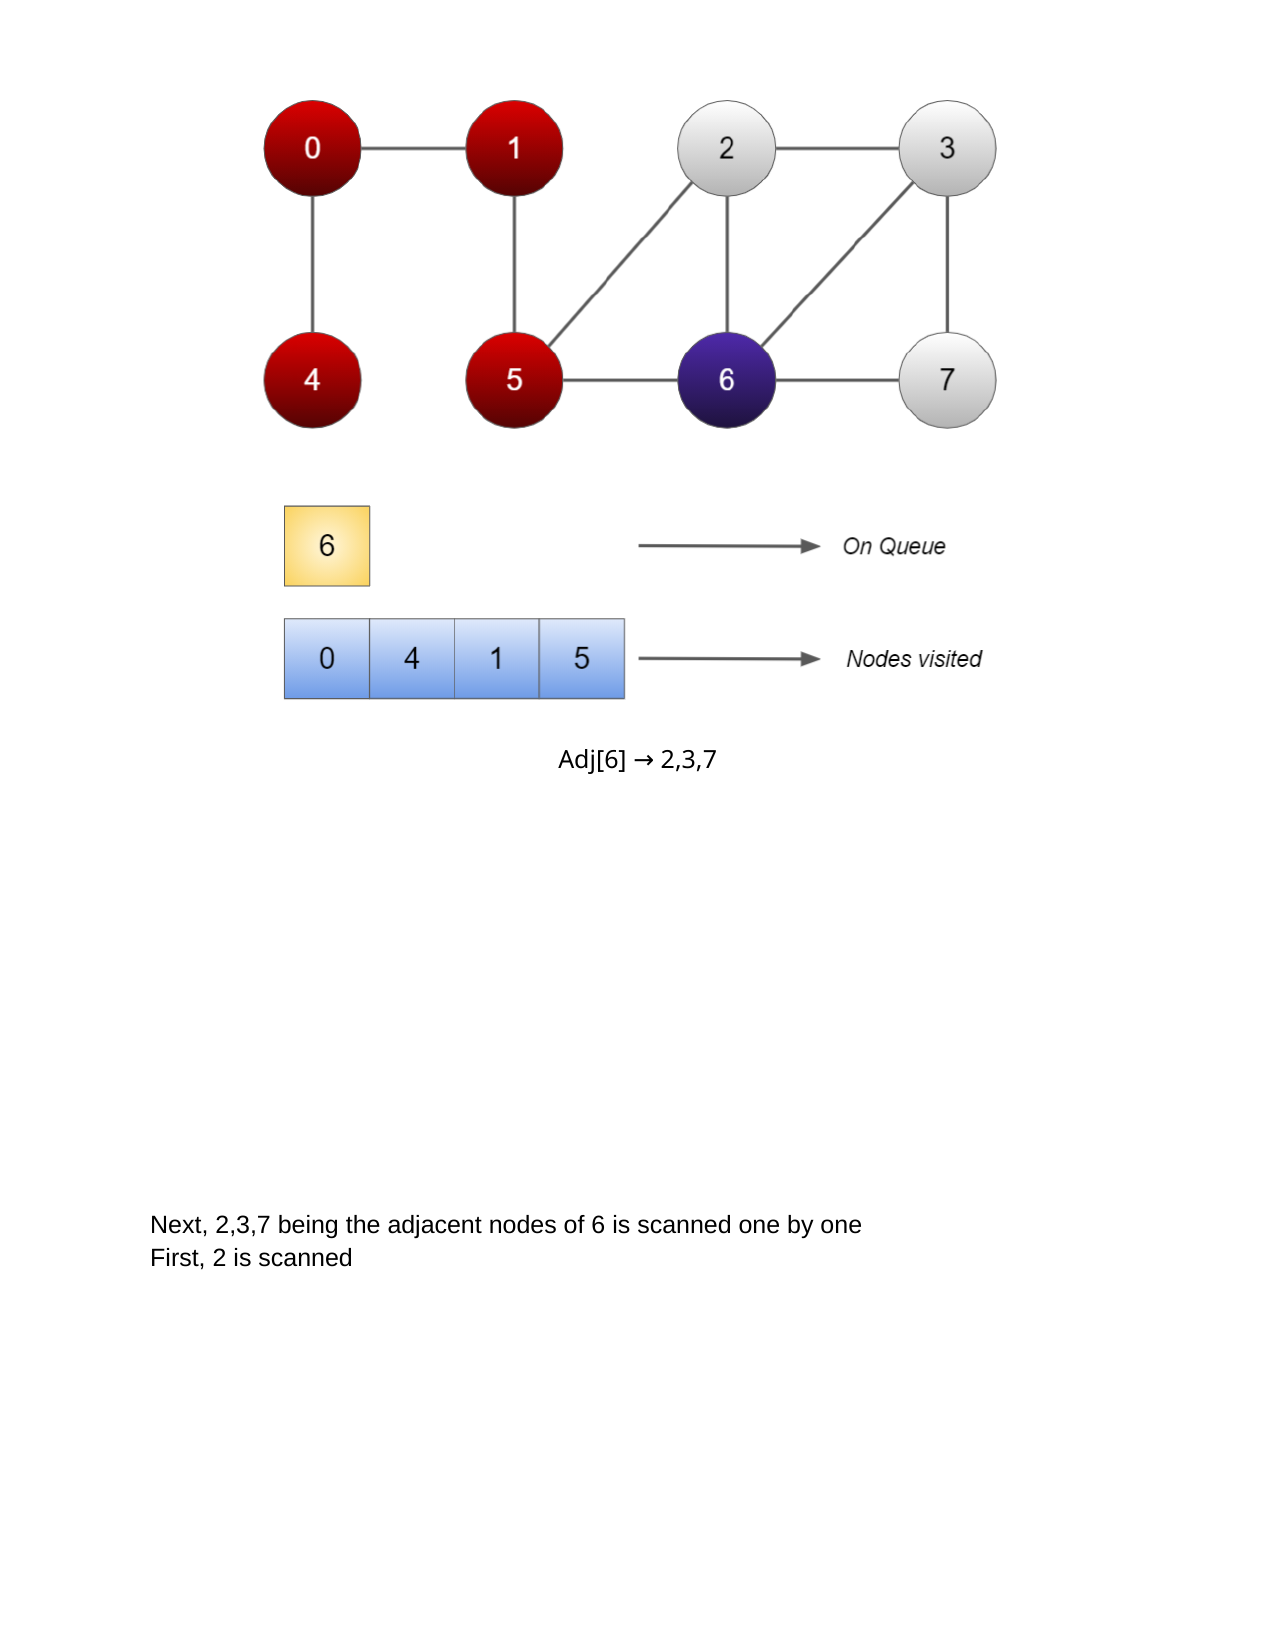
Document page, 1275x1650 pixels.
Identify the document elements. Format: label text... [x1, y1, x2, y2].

picture [234, 65, 1041, 467]
picture [272, 471, 1003, 738]
text Next, 2,3,7 being the adjacent nodes of 6 is scanned one by one [150, 1210, 1125, 1239]
text Adj[6] → 2,3,7 [150, 742, 1125, 776]
text First, 2 is scanned [150, 1243, 1125, 1272]
